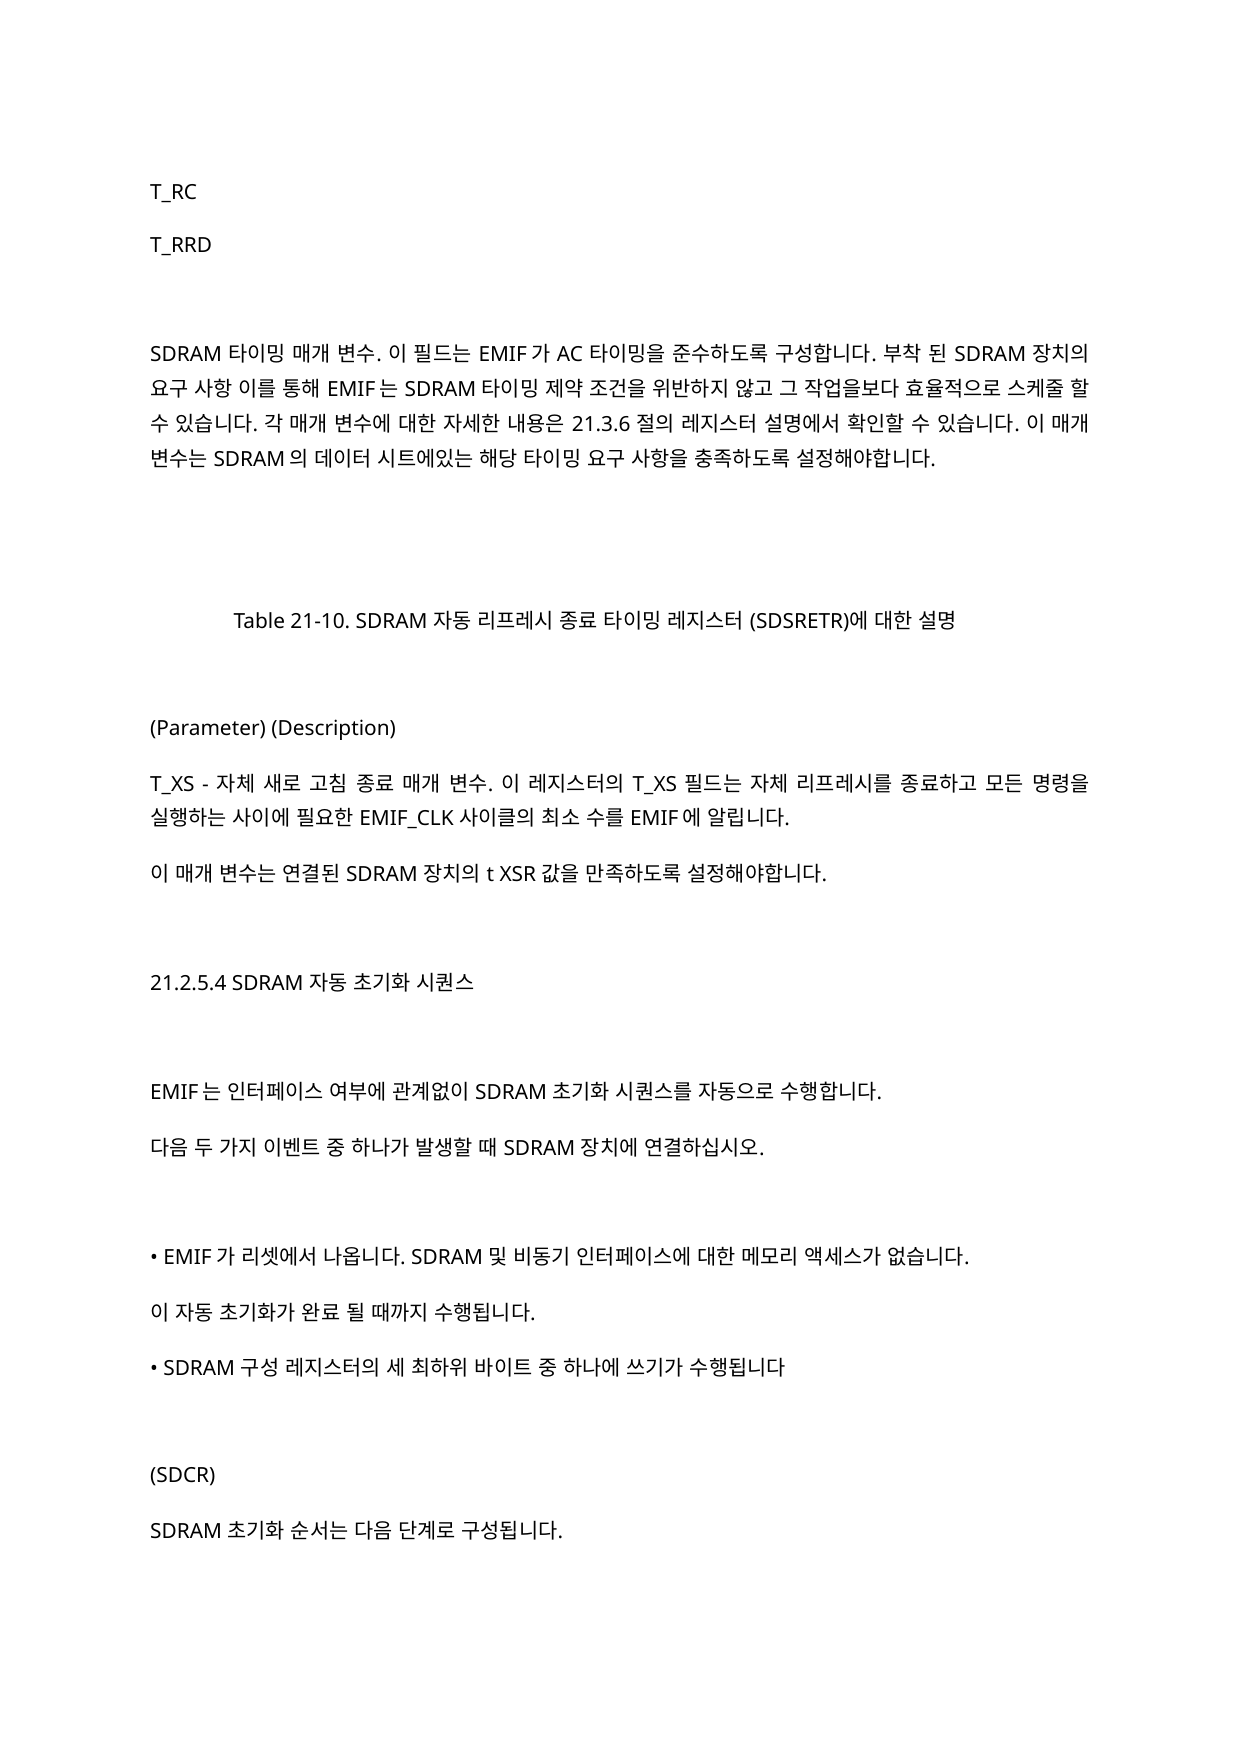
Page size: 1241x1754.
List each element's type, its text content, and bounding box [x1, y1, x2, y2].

text • SDRAM 구성 레지스터의 세 최하위 바이트 중 하나에 쓰기가 수행됩니다 [150, 1351, 1090, 1382]
text T_XS - 자체 새로 고침 종료 매개 변수. 이 레지스터의 T_XS 필드는 자체 리프레시를 종료하고 모든 명령을 실행하는 사이에 필요한 EMIF_CLK 사이클의 최소 수를 EMIF에 알립니다. [150, 767, 1090, 832]
text T_RC [150, 177, 1090, 206]
text Table 21-10. SDRAM 자동 리프레시 종료 타이밍 레지스터 (SDSRETR)에 대한 설명 [150, 604, 1090, 635]
text SDRAM 초기화 순서는 다음 단계로 구성됩니다. [150, 1514, 1090, 1544]
text 이 매개 변수는 연결된 SDRAM 장치의 t XSR 값을 만족하도록 설정해야합니다. [150, 857, 1090, 888]
text 21.2.5.4 SDRAM 자동 초기화 시퀀스 [150, 966, 1090, 997]
text SDRAM 타이밍 매개 변수. 이 필드는 EMIF가 AC 타이밍을 준수하도록 구성합니다. 부착 된 SDRAM 장치의 요구 사항 이를 통해 EMIF는 SDRAM 타이밍 제약 조건을 위반하지 않고 그 작업을보다 효율적으로 스케줄 할 수 있습니다. 각 매개 변수에 대한 자세한 내용은 21.3.6 절의 레지스터 설명에서 확인할 수 있습니다. 이 매개 변수는 SDRAM의 데이터 시트에있는 해당 타이밍 요구 사항을 충족하도록 설정해야합니다. [150, 337, 1090, 472]
text 이 자동 초기화가 완료 될 때까지 수행됩니다. [150, 1296, 1090, 1326]
text (SDCR) [150, 1460, 1090, 1489]
text EMIF는 인터페이스 여부에 관계없이 SDRAM 초기화 시퀀스를 자동으로 수행합니다. [150, 1075, 1090, 1106]
text (Parameter) (Description) [150, 713, 1090, 742]
text 다음 두 가지 이벤트 중 하나가 발생할 때 SDRAM 장치에 연결하십시오. [150, 1131, 1090, 1161]
text T_RRD [150, 231, 1090, 259]
text • EMIF가 리셋에서 나옵니다. SDRAM 및 비동기 인터페이스에 대한 메모리 액세스가 없습니다. [150, 1240, 1090, 1270]
